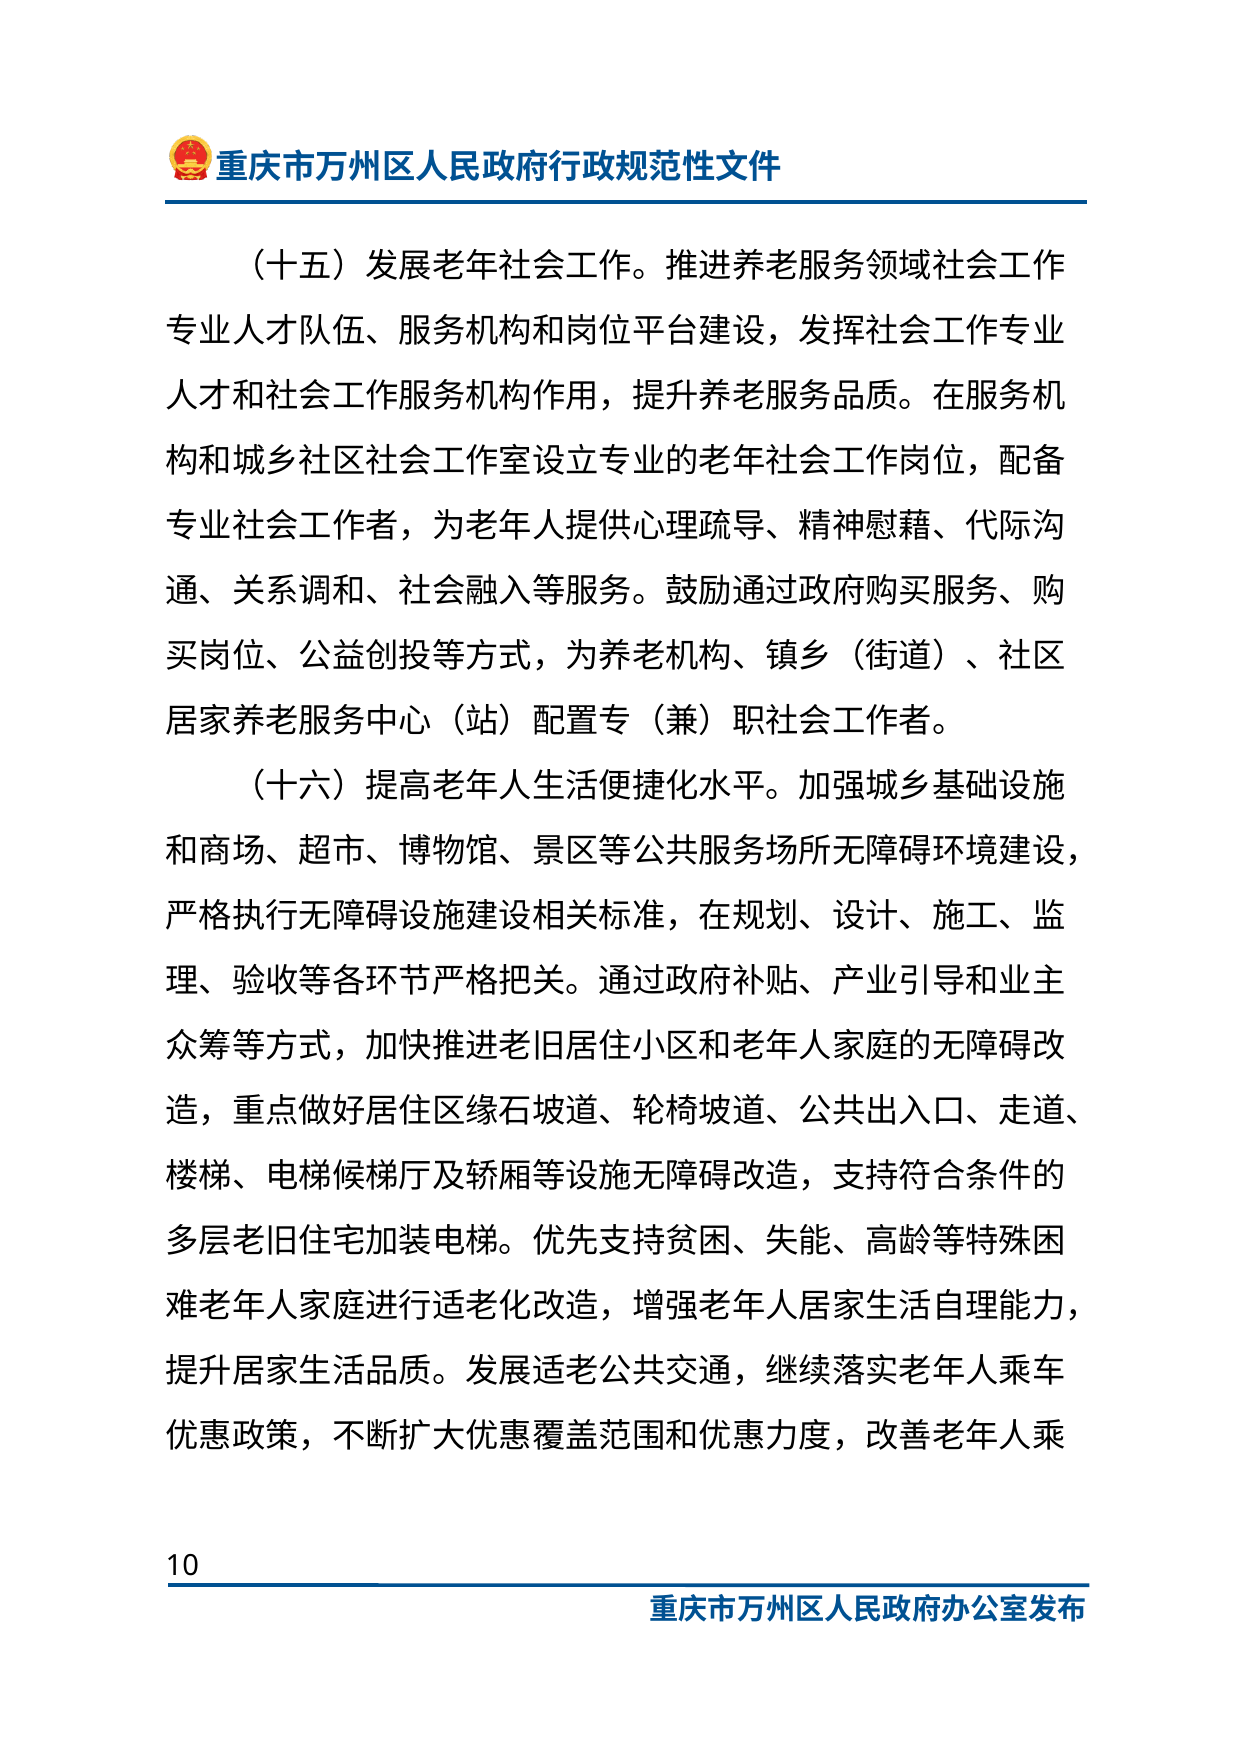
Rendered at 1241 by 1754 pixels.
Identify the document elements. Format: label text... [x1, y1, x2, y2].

picture [165, 134, 216, 184]
text （十五）发展老年社会工作。推进养老服务领域社会工作专业人才队伍、服务机构和岗位平台建设，发挥社会工作专业人才和社会工作服务机构作用，提升养老服务品质。在服务机构和城乡社区社会工作室设立专业的老年社会工作岗位，配备专业社会工作者，为老年人提供心理疏导、精神慰藉、代际沟通、关系调和、社会融入等服务。鼓励通过政府购买服务、购买岗位、公益创投等方式，为养老机构、镇乡（街道）、社区居家养老服务中心（站）配置专（兼）职社会工作者。 [165, 231, 1087, 751]
